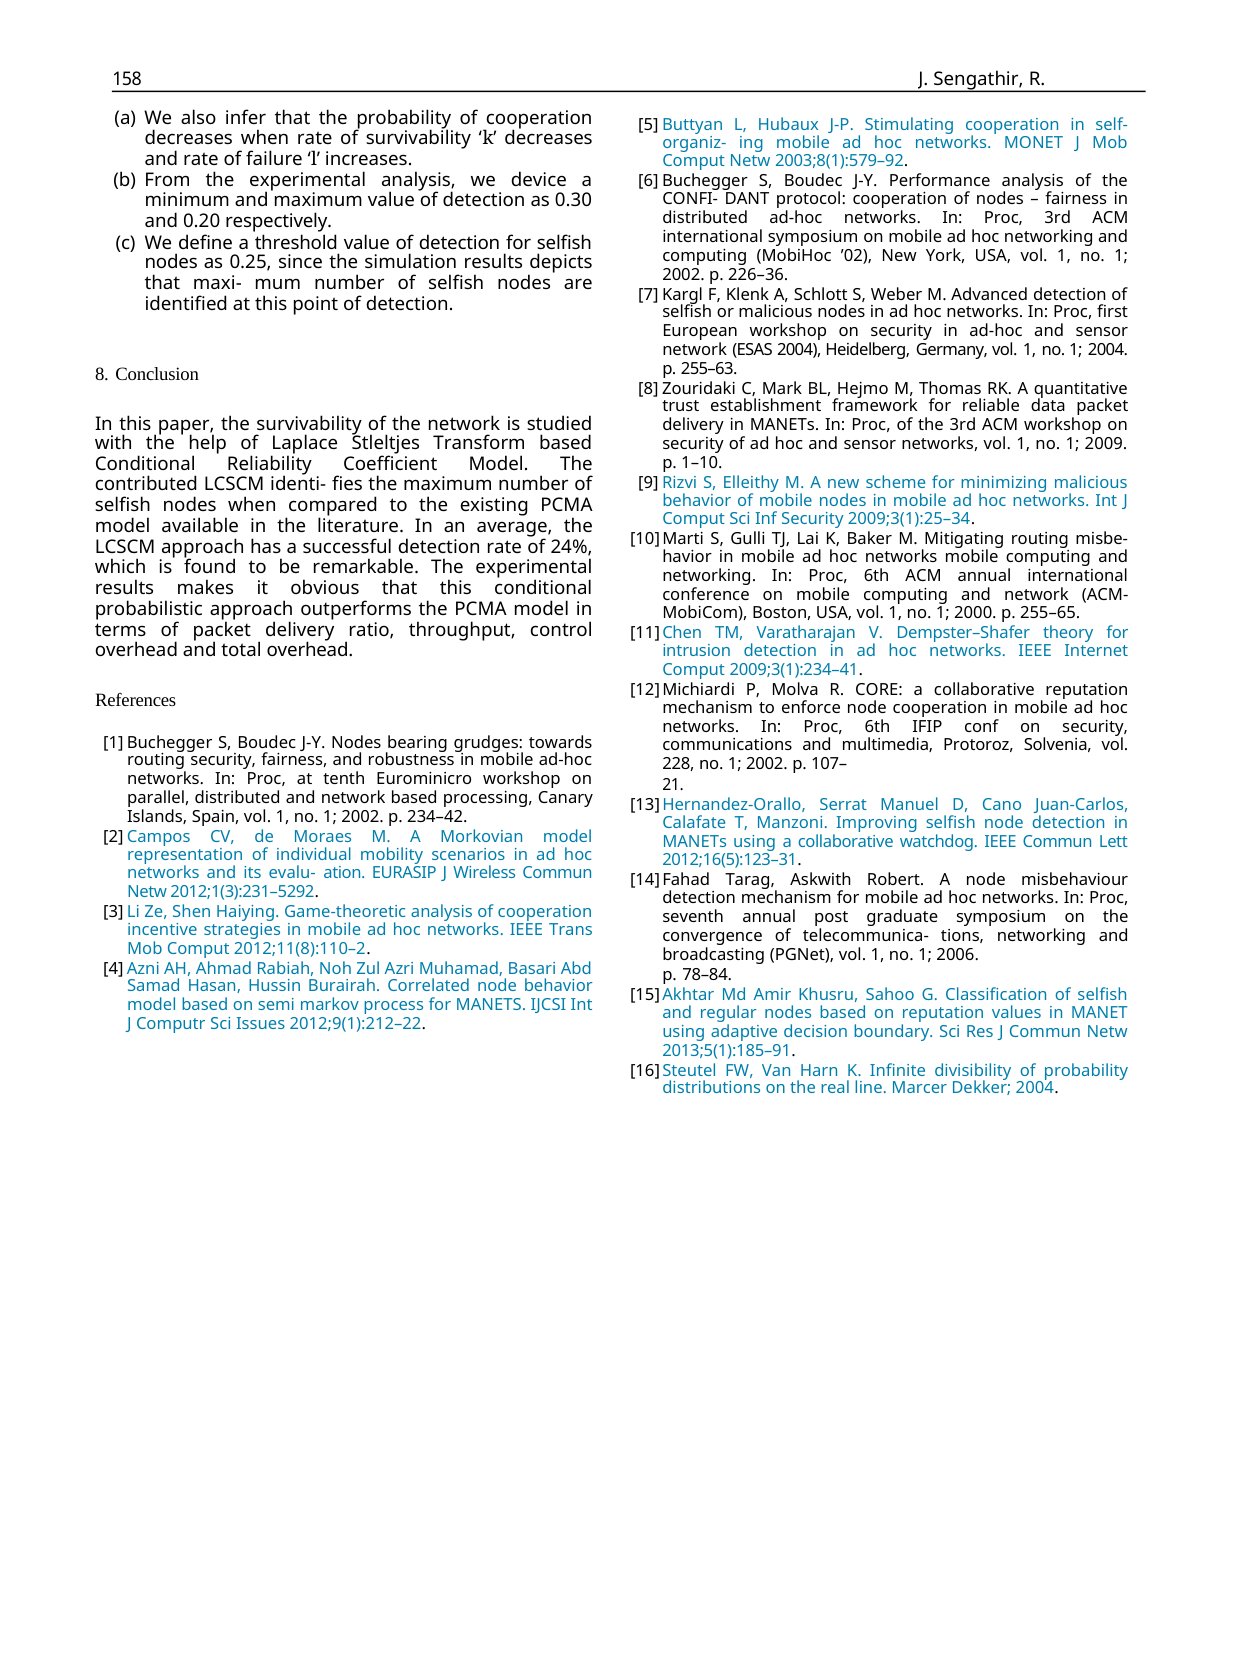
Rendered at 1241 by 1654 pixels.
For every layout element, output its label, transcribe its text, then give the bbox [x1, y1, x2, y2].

list Campos CV, de Moraes M. A Morkovian model representation of individual mobility scenarios in ad hoc networks and its evalu- ation. EURASIP J Wireless Commun Netw 2012;1(3):231–5292. [103, 827, 593, 903]
list Fahad Tarag, Askwith Robert. A node misbehaviour detection mechanism for mobile ad hoc networks. In: Proc, seventh annual post graduate symposium on the convergence of telecommunica- tions, networking and broadcasting (PGNet), vol. 1, no. 1; 2006. [630, 871, 1128, 965]
list Zouridaki C, Mark BL, Hejmo M, Thomas RK. A quantitative trust establishment framework for reliable data packet delivery in MANETs. In: Proc, of the 3rd ACM workshop on security of ad hoc and sensor networks, vol. 1, no. 1; 2009. p. 1–10. [638, 379, 1128, 473]
picture [1065, 644, 1069, 654]
list Marti S, Gulli TJ, Lai K, Baker M. Mitigating routing misbe- havior in mobile ad hoc networks mobile computing and networking. In: Proc, 6th ACM annual international conference on mobile computing and network (ACM-MobiCom), Boston, USA, vol. 1, no. 1; 2000. p. 255–65. [630, 530, 1129, 624]
picture [564, 847, 568, 860]
picture [734, 816, 743, 828]
picture [342, 961, 346, 974]
picture [682, 493, 686, 506]
list Kargl F, Klenk A, Schlott S, Weber M. Advanced detection of selfish or malicious nodes in ad hoc networks. In: Proc, first European workshop on security in ad-hoc and sensor network (ESAS 2004), Heidelberg, Germany, vol. 1, no. 1; 2004. p. 255–63. [638, 285, 1128, 379]
text 21. [662, 774, 1157, 794]
picture [755, 1044, 762, 1050]
list Buttyan L, Hubaux J-P. Stimulating cooperation in self-organiz- ing mobile ad hoc networks. MONET J Mob Comput Netw 2003;8(1):579–92. [638, 115, 1128, 172]
picture [849, 154, 856, 160]
picture [509, 962, 514, 972]
list Akhtar Md Amir Khusru, Sahoo G. Classification of selfish and regular nodes based on reputation values in MANET using adaptive decision boundary. Sci Res J Commun Netw 2013;5(1):185–91. [630, 986, 1128, 1061]
text References [95, 689, 597, 710]
list Buchegger S, Boudec J-Y. Performance analysis of the CONFI- DANT protocol: cooperation of nodes – fairness in distributed ad-hoc networks. In: Proc, 3rd ACM international symposium on mobile ad hoc networking and computing (MobiHoc ’02), New York, USA, vol. 1, no. 1; 2002. p. 226–36. [638, 172, 1128, 285]
picture [1047, 625, 1053, 638]
picture [503, 998, 512, 1010]
list Hernandez-Orallo, Serrat Manuel D, Cano Juan-Carlos, Calafate T, Manzoni. Improving selfish node detection in MANETs using a collaborative watchdog. IEEE Commun Lett 2012;16(5):123–31. [630, 795, 1128, 871]
list We also infer that the probability of cooperation decreases when rate of survivability ‘k’ decreases and rate of failure ‘l’ increases. [114, 108, 593, 170]
list Rizvi S, Elleithy M. A new scheme for minimizing malicious behavior of mobile nodes in mobile ad hoc networks. Int J Comput Sci Inf Security 2009;3(1):25–34. [638, 473, 1128, 530]
picture [874, 135, 878, 148]
picture [682, 987, 686, 1000]
text In this paper, the survivability of the network is studied with the help of Laplace Stleltjes Transform based Conditional Reliability Coefficient Model. The contributed LCSCM identi- fies the maximum number of selfish nodes when compared to the existing PCMA model available in the literature. In an average, the LCSCM approach has a successful detection rate of 24%, which is found to be remarkable. The experimental results makes it obvious that this conditional probabilistic approach outperforms the PCMA model in terms of packet delivery ratio, throughput, control overhead and total overhead. [94, 413, 593, 662]
list Li Ze, Shen Haiying. Game-theoretic analysis of cooperation incentive strategies in mobile ad hoc networks. IEEE Trans Mob Comput 2012;11(8):110–2. [103, 903, 593, 959]
list We define a threshold value of detection for selfish nodes as 0.25, since the simulation results depicts that maxi- mum number of selfish nodes are identified at this point of detection. [115, 233, 593, 316]
list Chen TM, Varatharajan V. Dempster–Shafer theory for intrusion detection in ad hoc networks. IEEE Internet Comput 2009;3(1):234–41. [630, 624, 1128, 680]
list From the experimental analysis, we device a minimum and maximum value of detection as 0.30 and 0.20 respectively. [113, 170, 593, 232]
list Azni AH, Ahmad Rabiah, Noh Zul Azri Muhamad, Basari Abd Samad Hasan, Hussin Burairah. Correlated node behavior model based on semi markov process for MANETS. IJCSI Int J Computr Sci Issues 2012;9(1):212–22. [103, 959, 593, 1034]
list Conclusion [95, 362, 597, 384]
picture [422, 866, 426, 876]
picture [1019, 644, 1023, 654]
list Buchegger S, Boudec J-Y. Nodes bearing grudges: towards routing security, fairness, and robustness in mobile ad-hoc networks. In: Proc, at tenth Eurominicro workshop on parallel, distributed and network based processing, Canary Islands, Spain, vol. 1, no. 1; 2002. p. 234–42. [103, 733, 593, 827]
text p. 78–84. [662, 965, 1157, 984]
picture [366, 978, 370, 991]
picture [1096, 494, 1100, 504]
list Michiardi P, Molva R. CORE: a collaborative reputation mechanism to enforce node cooperation in mobile ad hoc networks. In: Proc, 6th IFIP conf on security, communications and multimedia, Protoroz, Solvenia, vol. 228, no. 1; 2002. p. 107– [630, 680, 1128, 774]
picture [1118, 1006, 1127, 1018]
list Steutel FW, Van Harn K. Infinite divisibility of probability distributions on the real line. Marcer Dekker; 2004. [630, 1061, 1128, 1098]
picture [985, 835, 989, 845]
